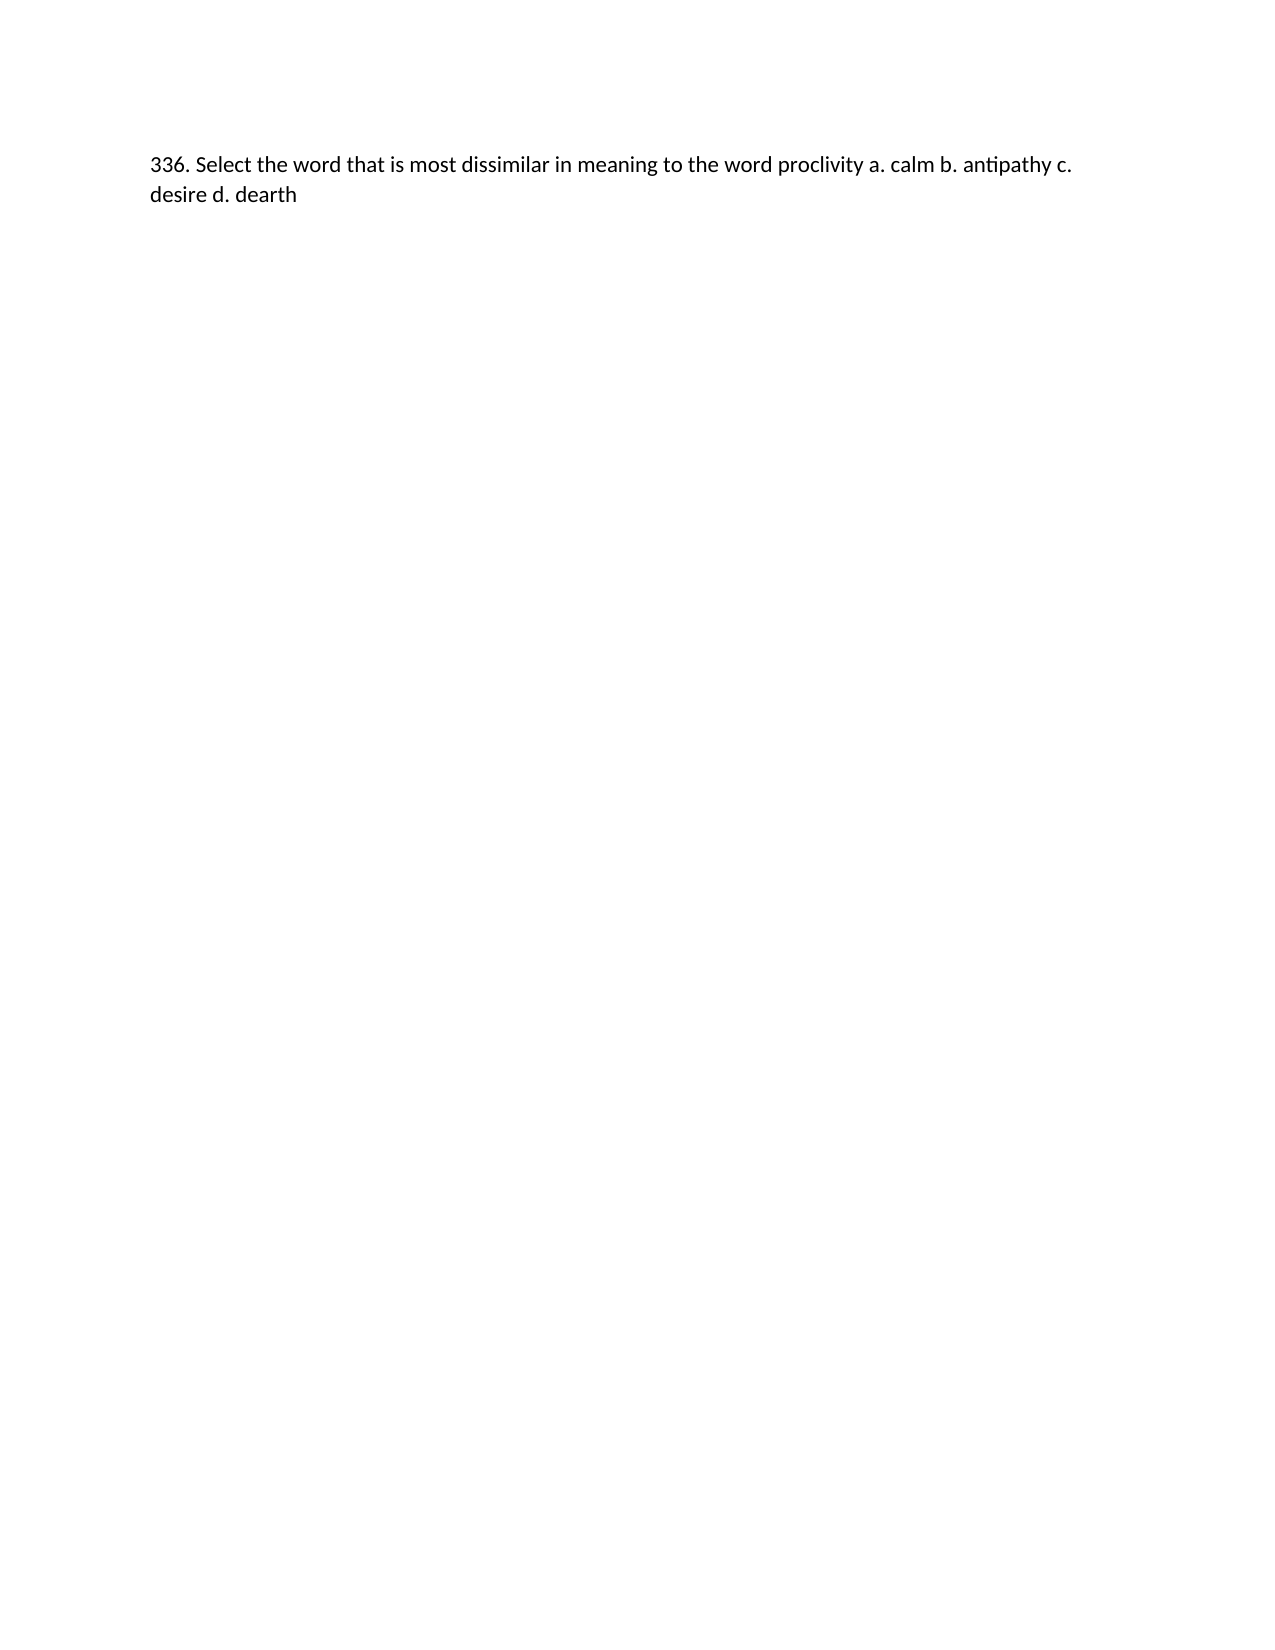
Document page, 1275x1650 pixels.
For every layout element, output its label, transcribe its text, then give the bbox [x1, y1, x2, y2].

text 336. Select the word that is most dissimilar in meaning to the word proclivity a. calm b. antipathy c. desire d. dearth [150, 150, 1125, 208]
